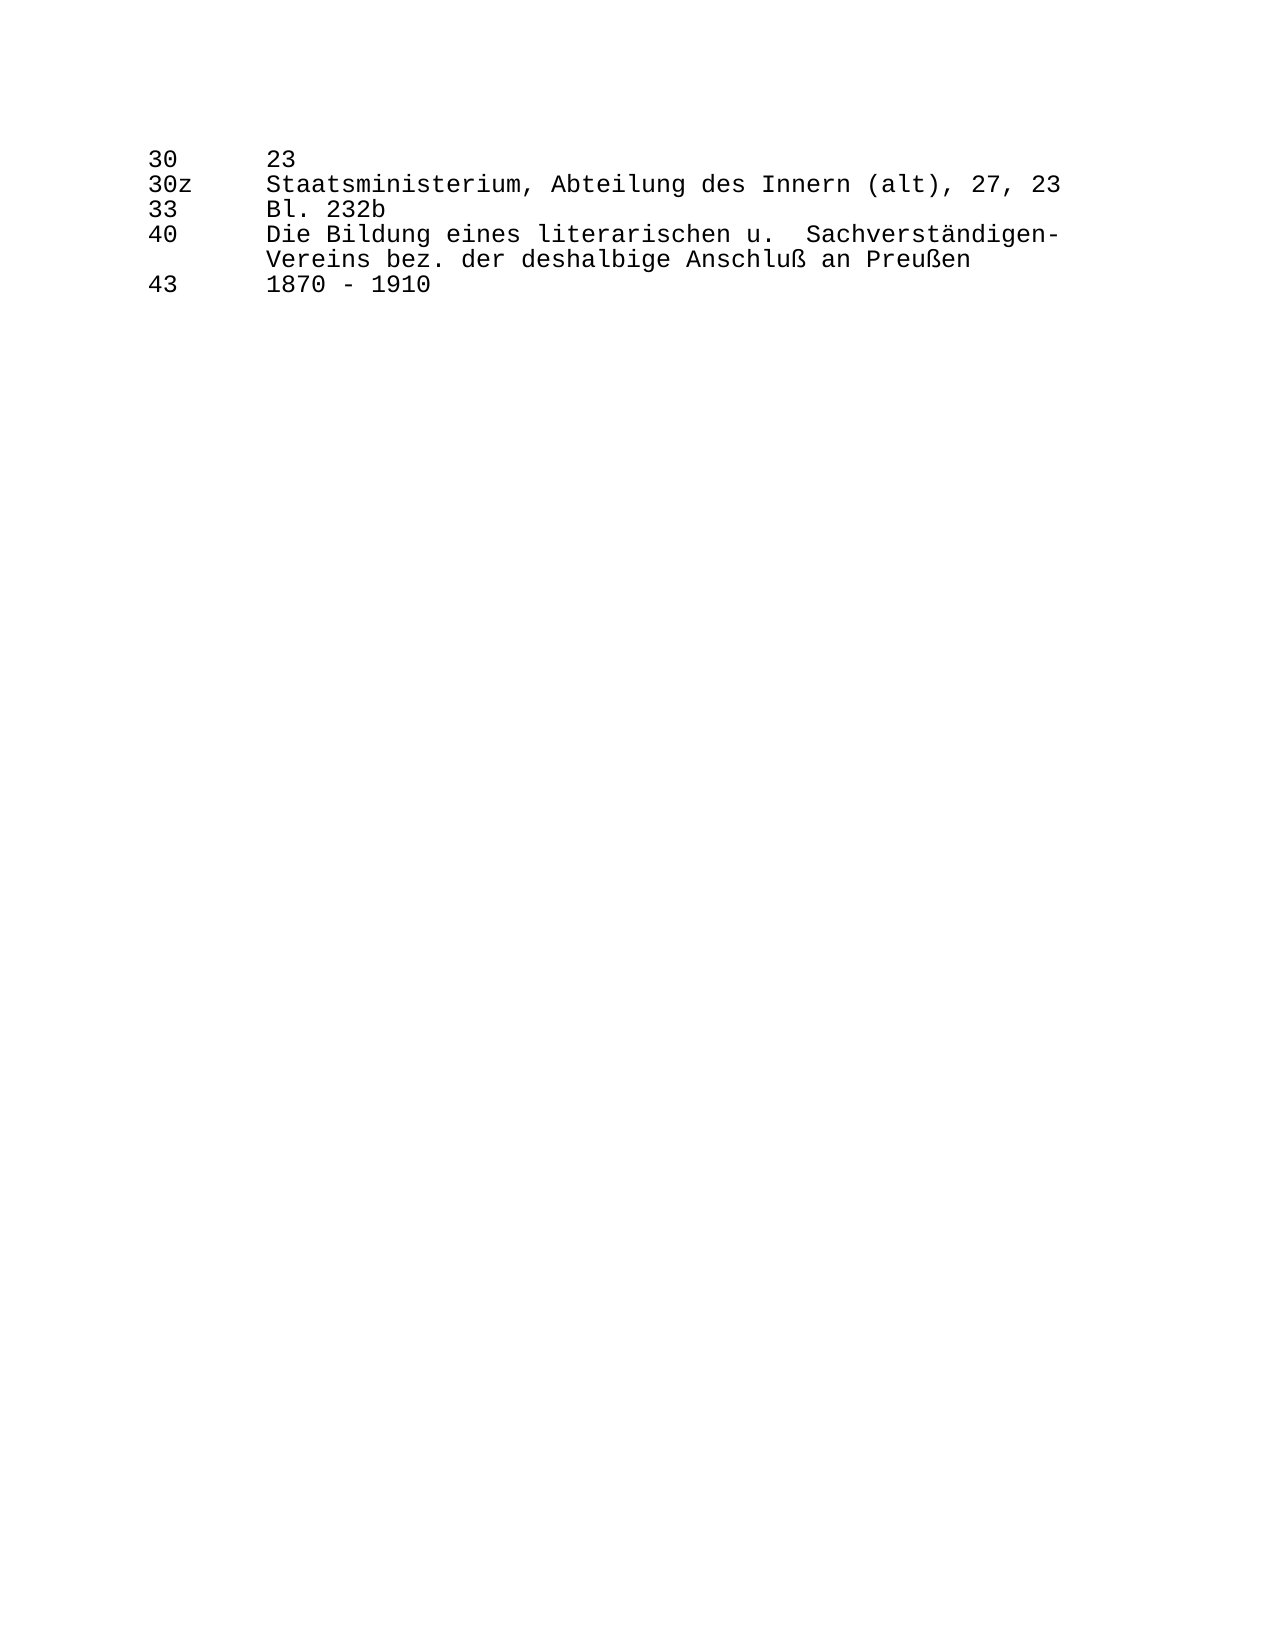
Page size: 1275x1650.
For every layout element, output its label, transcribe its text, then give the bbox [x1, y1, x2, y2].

text 30 23 [148, 148, 1127, 173]
text 43 1870 - 1910 [148, 273, 1127, 298]
text 33 Bl. 232b [148, 198, 1127, 223]
text 30z Staatsministerium, Abteilung des Innern (alt), 27, 23 [148, 173, 1127, 198]
text 40 Die Bildung eines literarischen u. s[<Literarischer- u. >Sachverständigen-Verein]ss bez. der deshalbige Anschluß an o[Preußen]o [148, 223, 1127, 273]
